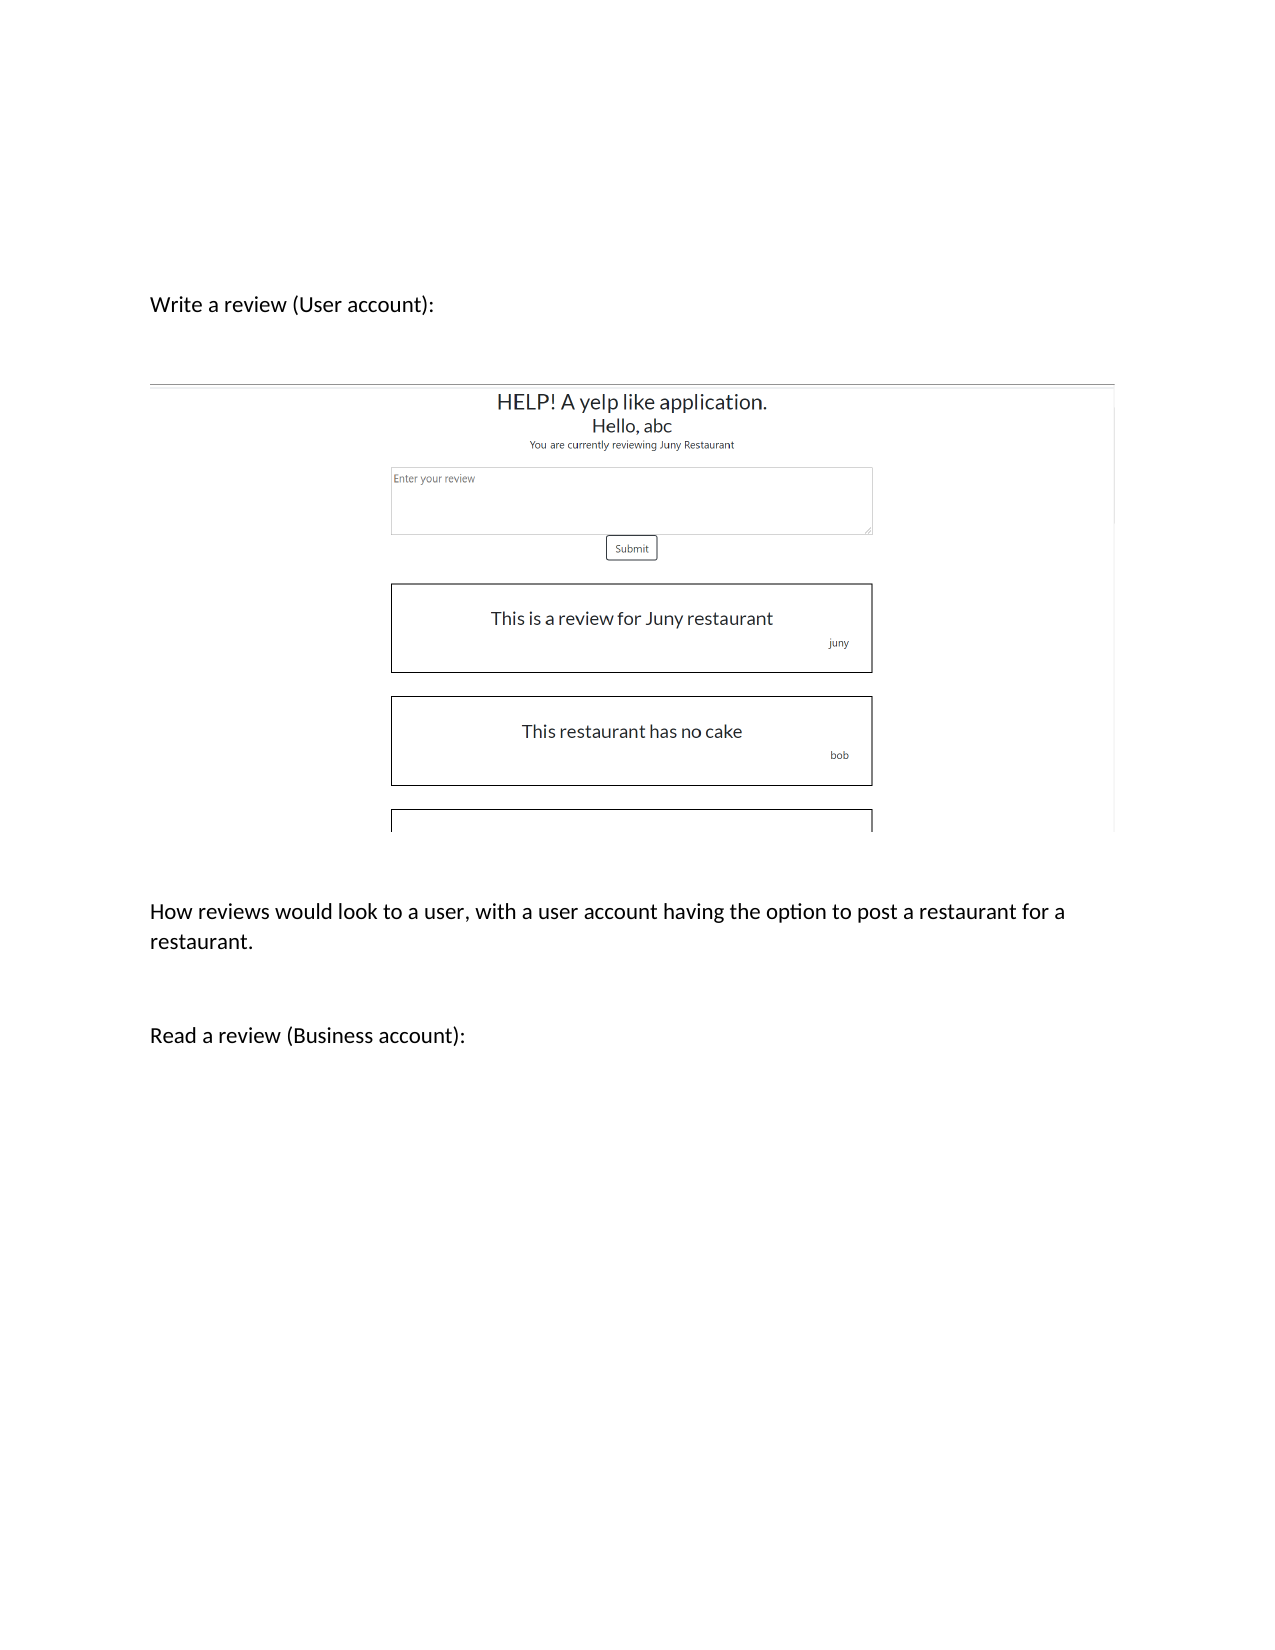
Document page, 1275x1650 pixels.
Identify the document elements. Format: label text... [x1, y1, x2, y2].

text Read a review (Business account): [150, 1021, 1125, 1049]
text Write a review (User account): [150, 291, 1125, 319]
text How reviews would look to a user, with a user account having the option to post a restaurant for a restaurant. [150, 897, 1125, 955]
picture [150, 384, 1115, 832]
